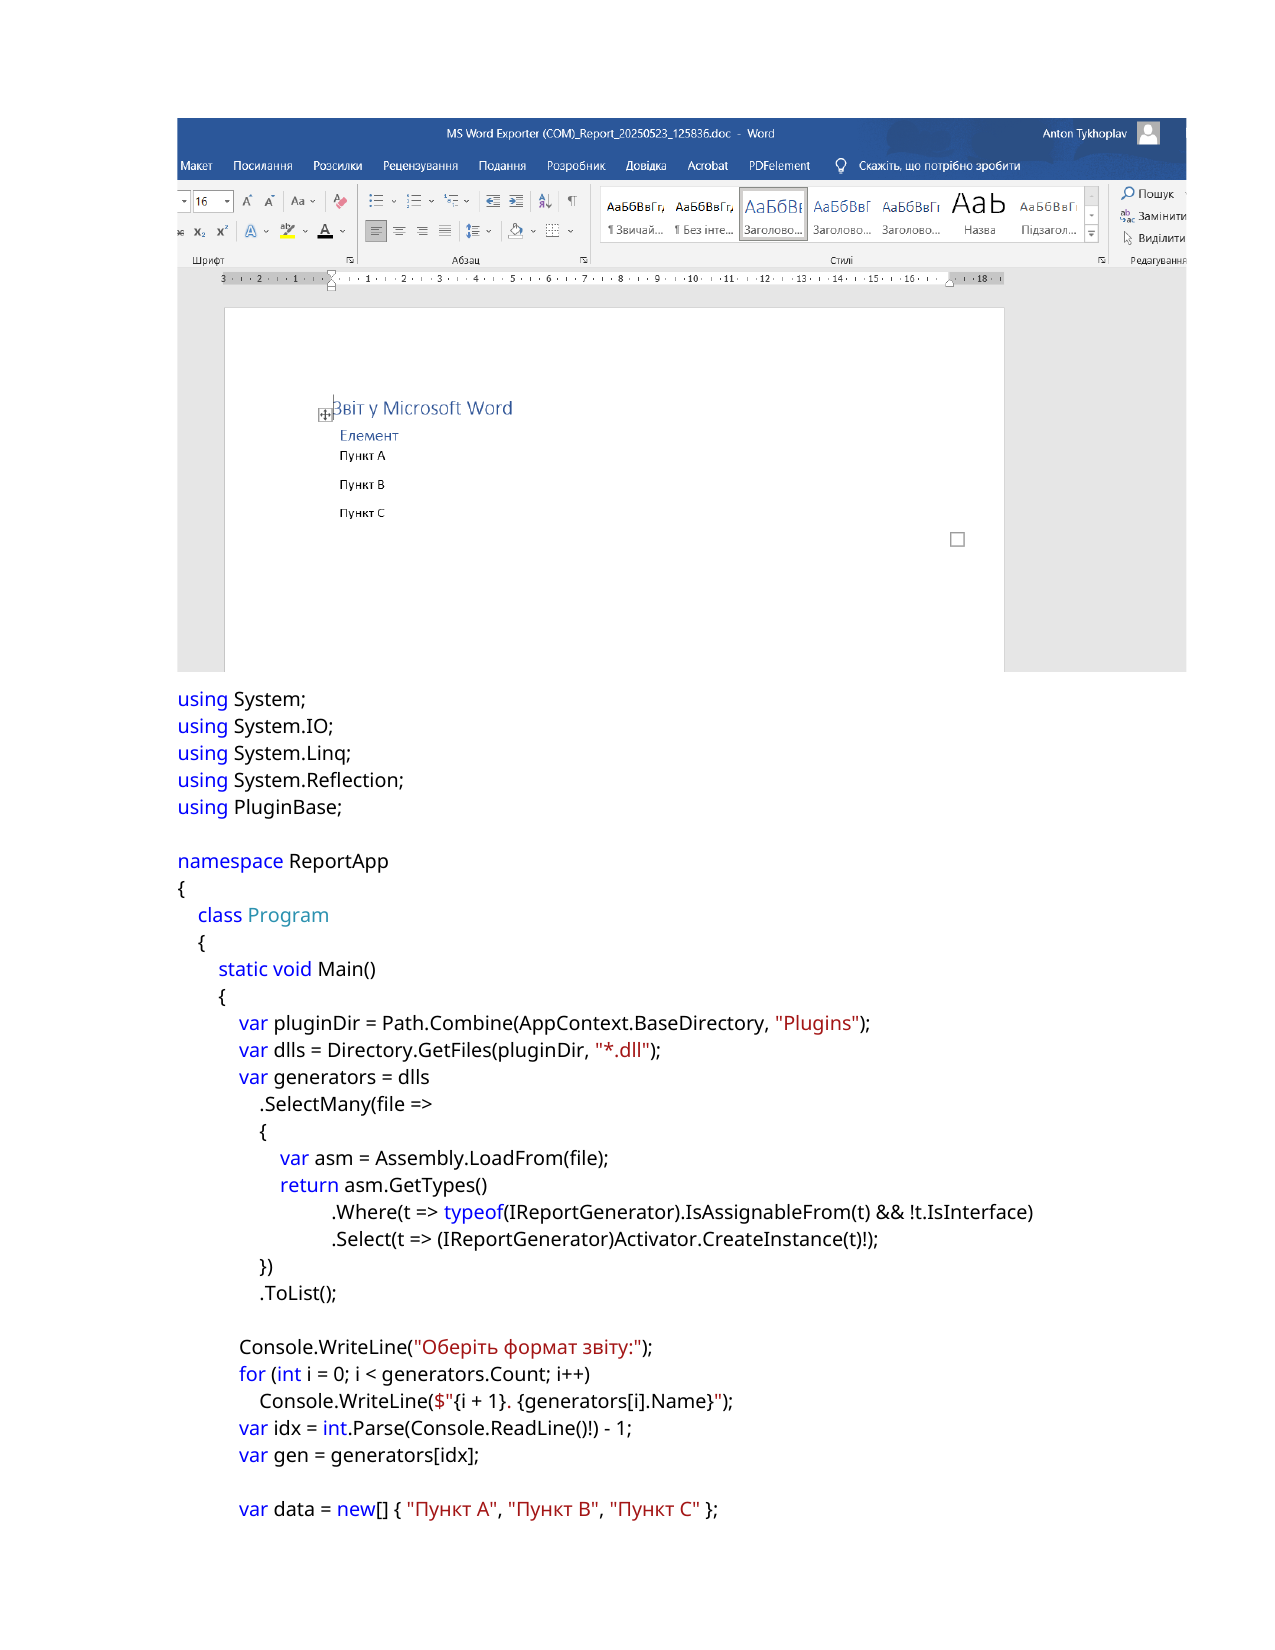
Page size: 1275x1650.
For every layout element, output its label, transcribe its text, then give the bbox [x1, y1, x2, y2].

text { [177, 982, 1186, 1009]
text var data = new[] { "Пункт A", "Пункт B", "Пункт C" }; [177, 1495, 1186, 1522]
picture [177, 118, 1187, 672]
text .Where(t => typeof(IReportGenerator).IsAssignableFrom(t) && !t.IsInterface) [177, 1198, 1186, 1225]
text Console.WriteLine("Оберіть формат звіту:"); [177, 1333, 1186, 1360]
text using System.Linq; [177, 739, 1186, 767]
text class Program [177, 901, 1186, 928]
text using PluginBase; [177, 793, 1186, 821]
text Console.WriteLine($"{i + 1}. {generators[i].Name}"); [177, 1387, 1186, 1414]
text var idx = int.Parse(Console.ReadLine()!) - 1; [177, 1414, 1186, 1441]
text { [177, 874, 1186, 901]
text using System.Reflection; [177, 767, 1186, 793]
text .ToList(); [177, 1279, 1186, 1306]
text var asm = Assembly.LoadFrom(file); [177, 1144, 1186, 1171]
text var gen = generators[idx]; [177, 1441, 1186, 1468]
text namespace ReportApp [177, 847, 1186, 874]
text .SelectMany(file => [177, 1090, 1186, 1117]
text var dlls = Directory.GetFiles(pluginDir, "*.dll"); [177, 1036, 1186, 1063]
text var pluginDir = Path.Combine(AppContext.BaseDirectory, "Plugins"); [177, 1009, 1186, 1036]
text { [177, 928, 1186, 955]
text { [177, 1117, 1186, 1144]
text for (int i = 0; i < generators.Count; i++) [177, 1360, 1186, 1387]
text .Select(t => (IReportGenerator)Activator.CreateInstance(t)!); [177, 1225, 1186, 1252]
text return asm.GetTypes() [177, 1171, 1186, 1198]
text using System.IO; [177, 713, 1186, 739]
text static void Main() [177, 955, 1186, 982]
text var generators = dlls [177, 1063, 1186, 1090]
text }) [177, 1252, 1186, 1279]
text using System; [177, 686, 1186, 713]
